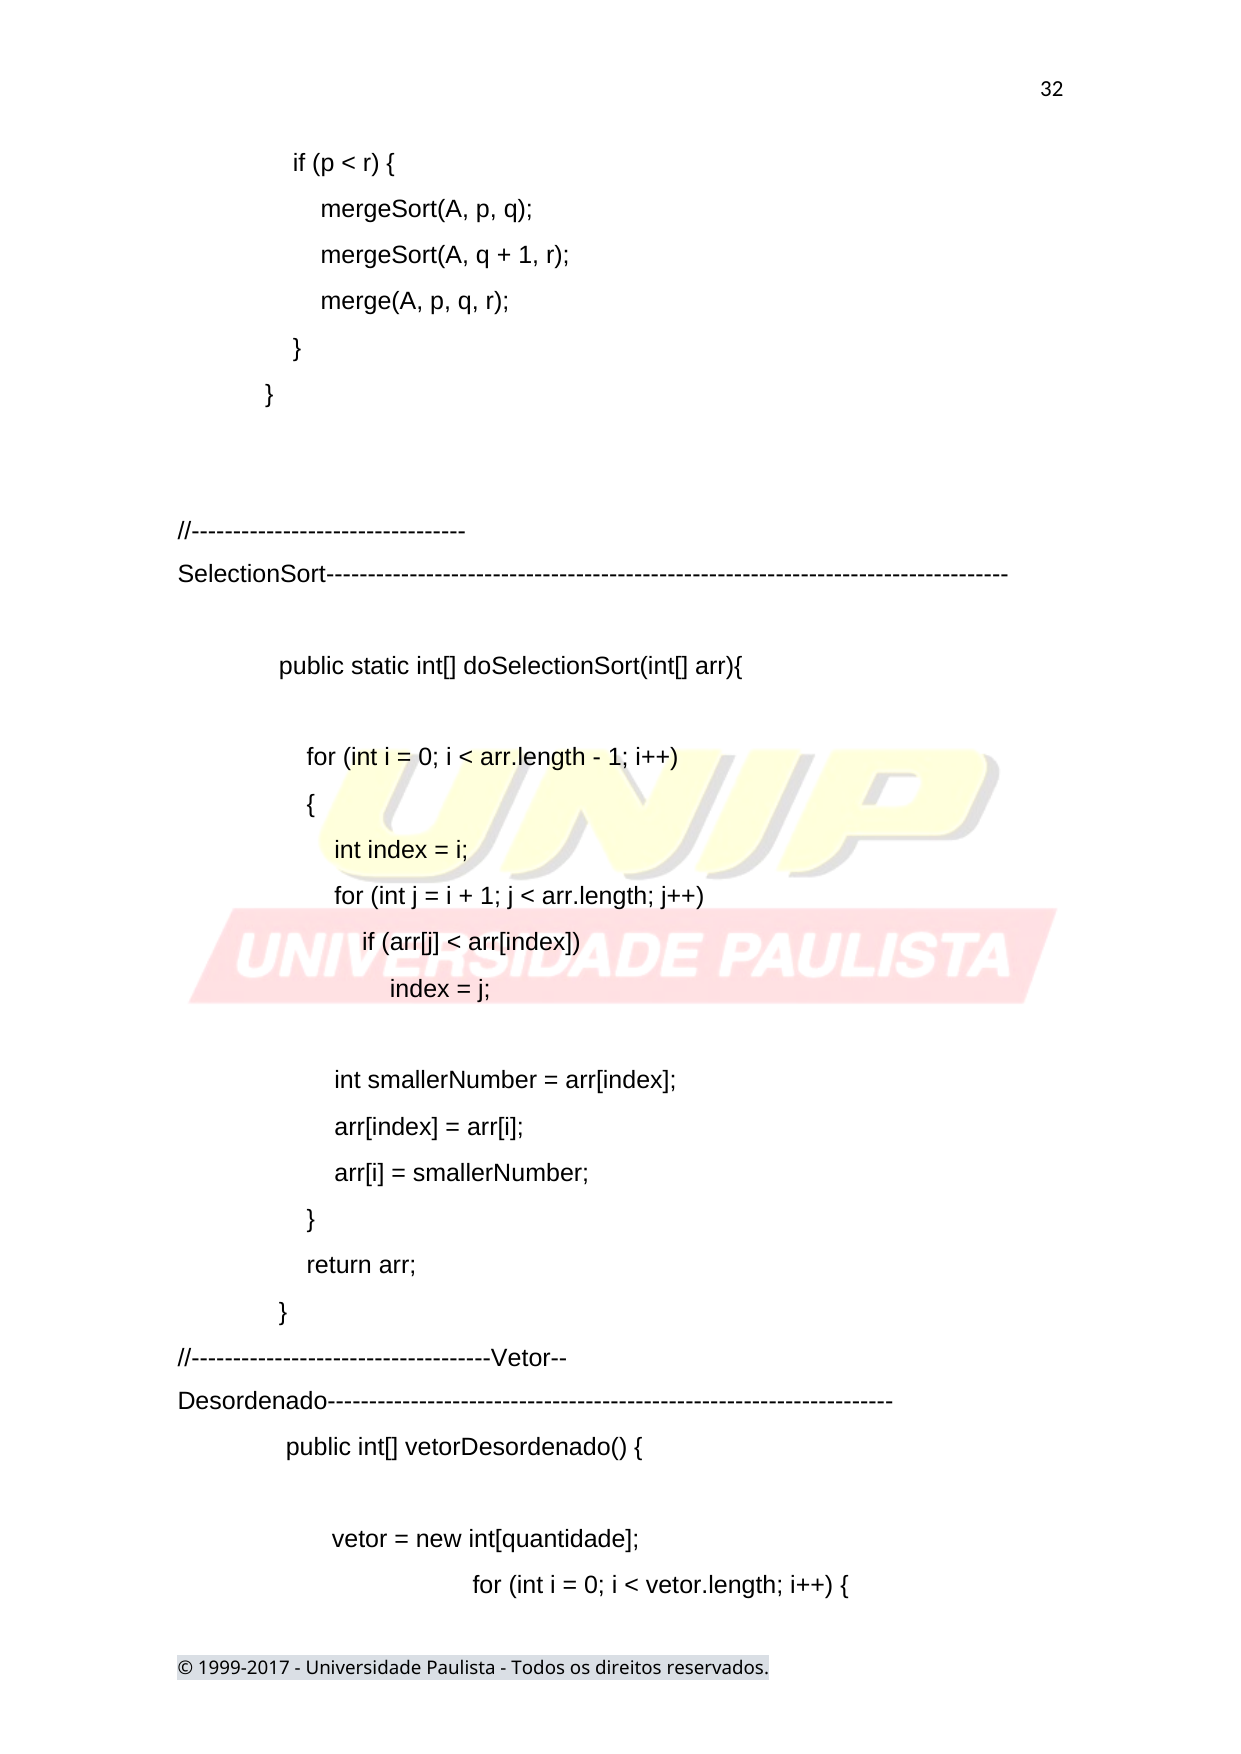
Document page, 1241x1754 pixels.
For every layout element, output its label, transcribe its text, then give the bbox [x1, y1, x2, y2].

text for (int i = 0; i < vetor.length; i++) { [177, 1570, 1063, 1599]
text return arr; [177, 1250, 1063, 1279]
text merge(A, p, q, r); [177, 286, 1063, 315]
text //---------------------------------SelectionSort---------------------------------------------------------------------------------- [177, 516, 1063, 588]
text int smallerNumber = arr[index]; [177, 1065, 1063, 1094]
text arr[i] = smallerNumber; [177, 1158, 1063, 1187]
text vetor = new int[quantidade]; [177, 1524, 1063, 1553]
text arr[index] = arr[i]; [177, 1112, 1063, 1140]
text } [177, 1204, 1063, 1233]
text int index = i; [177, 835, 1063, 864]
text mergeSort(A, q + 1, r); [177, 240, 1063, 269]
text for (int j = i + 1; j < arr.length; j++) [177, 881, 1063, 910]
text public static int[] doSelectionSort(int[] arr){ [177, 651, 1063, 679]
text { [177, 789, 1063, 817]
text } [177, 333, 1063, 361]
text mergeSort(A, p, q); [177, 194, 1063, 223]
text if (arr[j] < arr[index]) [177, 927, 1063, 956]
text } [177, 379, 1063, 408]
text for (int i = 0; i < arr.length - 1; i++) [177, 742, 1063, 771]
text if (p < r) { [177, 148, 1063, 176]
text public int[] vetorDesordenado() { [177, 1432, 1063, 1461]
text } [177, 1297, 1063, 1325]
text index = j; [177, 974, 1063, 1002]
text //------------------------------------Vetor--Desordenado-------------------------------------------------------------------- [177, 1343, 1063, 1415]
